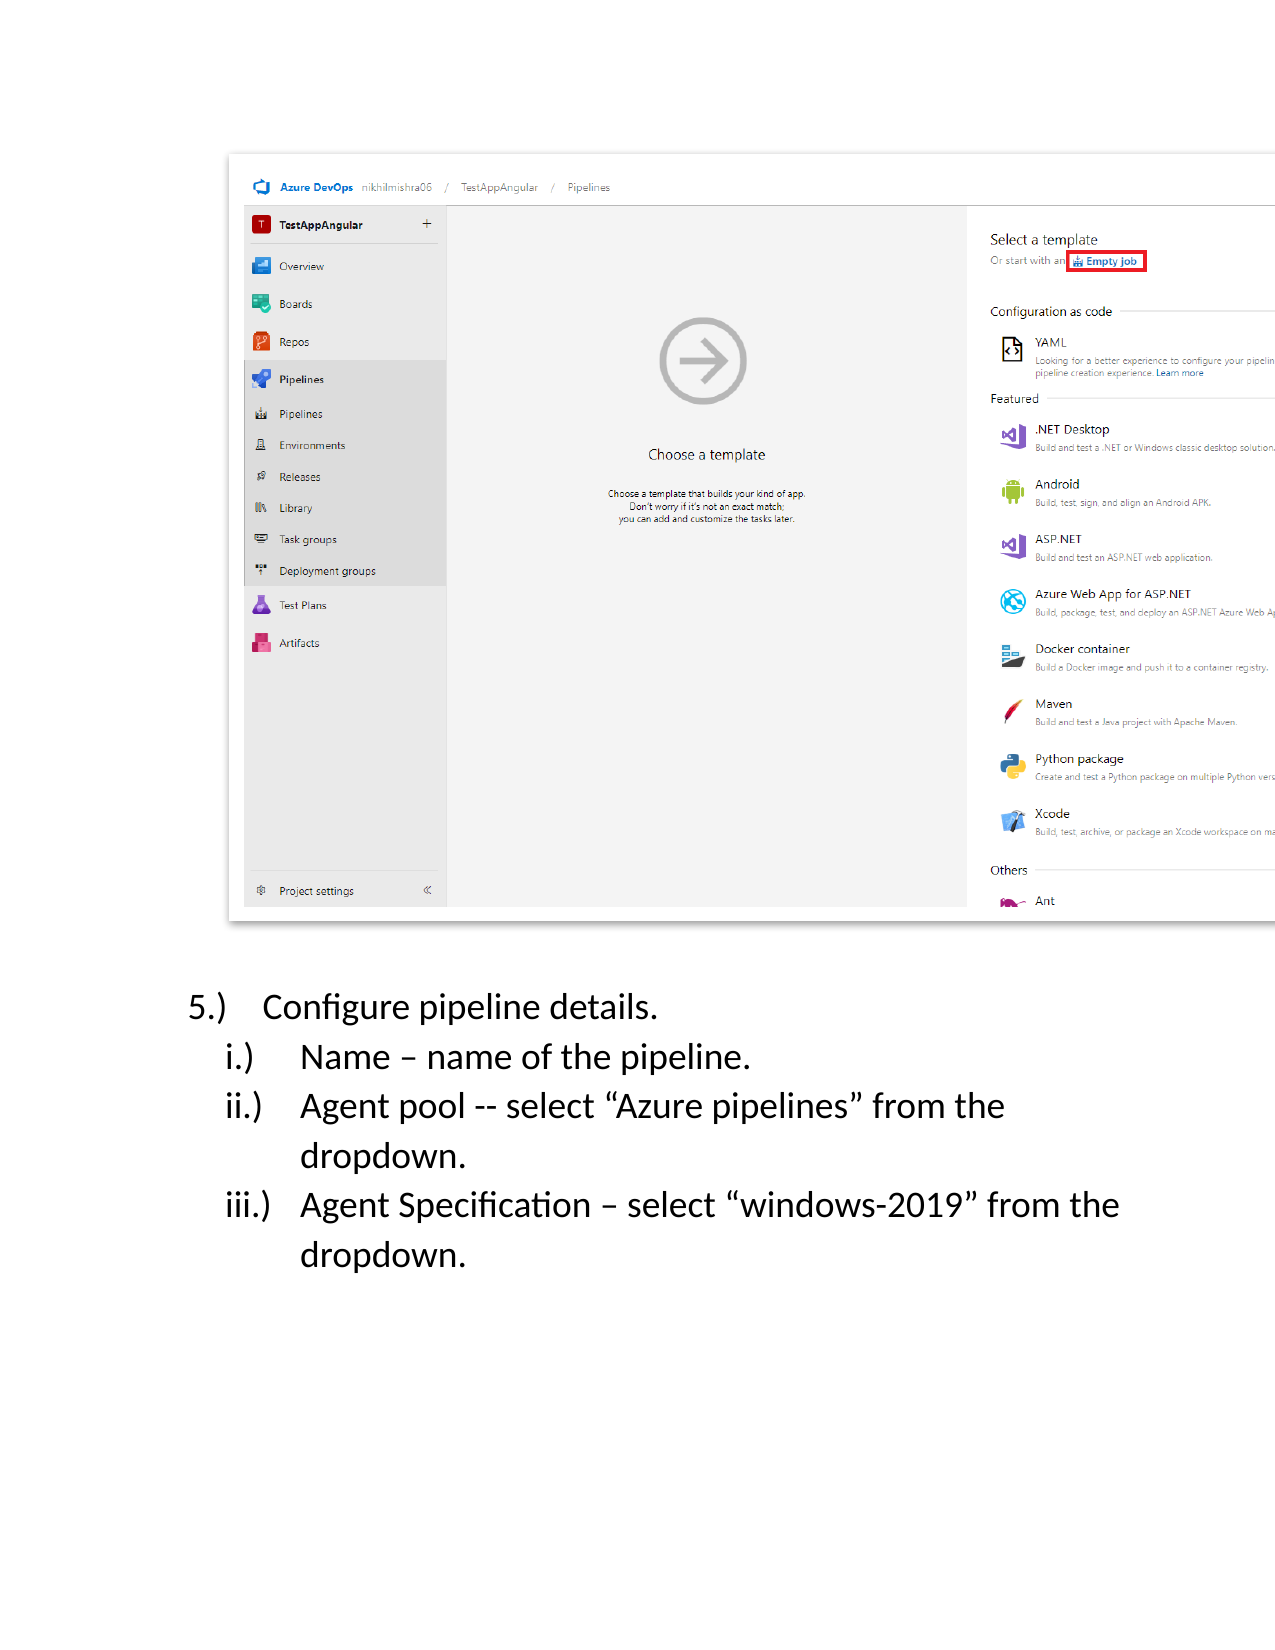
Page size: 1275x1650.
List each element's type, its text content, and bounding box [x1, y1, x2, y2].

list Name – name of the pipeline. [225, 1033, 1125, 1078]
picture [244, 169, 1275, 907]
list Agent pool -- select “Azure pipelines” from the dropdown. [225, 1082, 1125, 1177]
list Agent Specification – select “windows-2019” from the dropdown. [225, 1181, 1125, 1276]
list Configure pipeline details. [187, 983, 1125, 1029]
